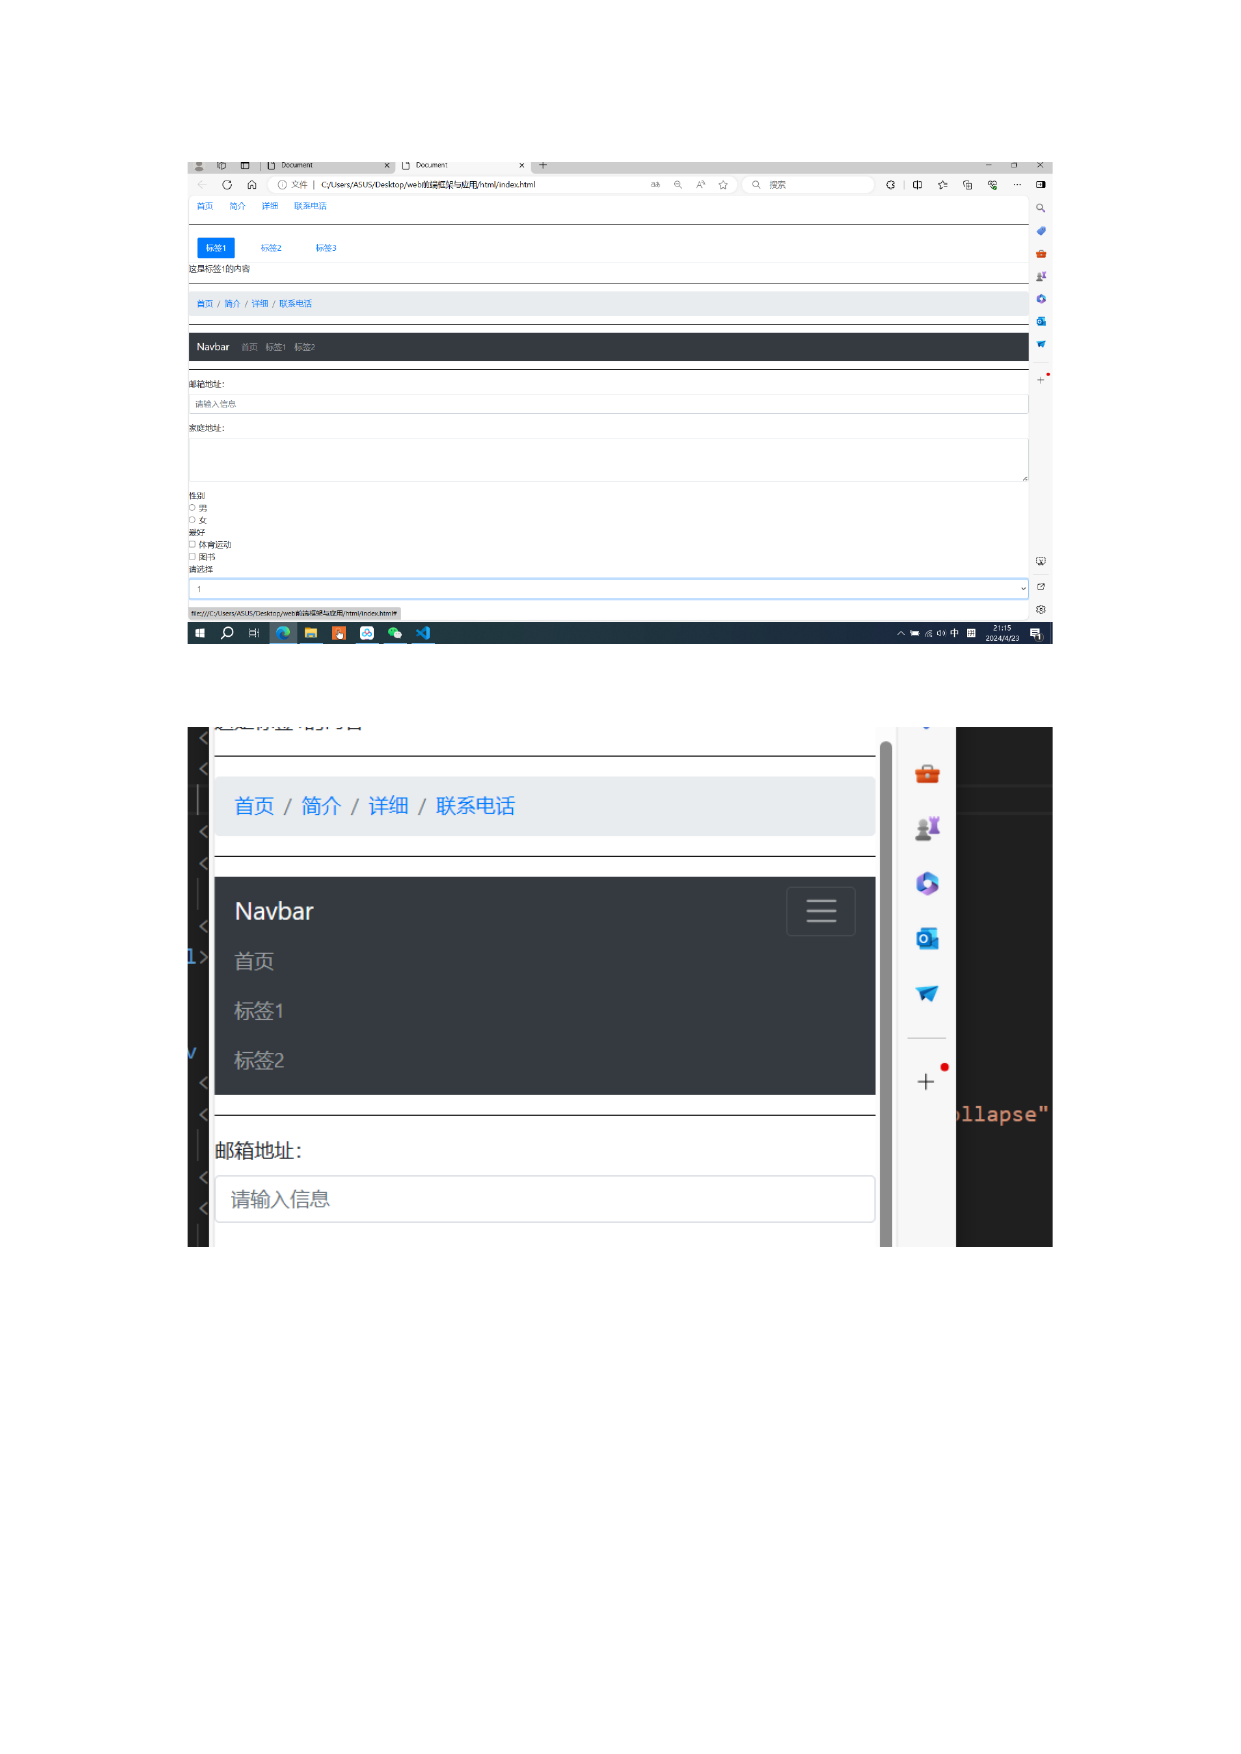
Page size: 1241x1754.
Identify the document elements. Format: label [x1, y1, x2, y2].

picture [187, 727, 1053, 1247]
picture [187, 162, 1053, 644]
